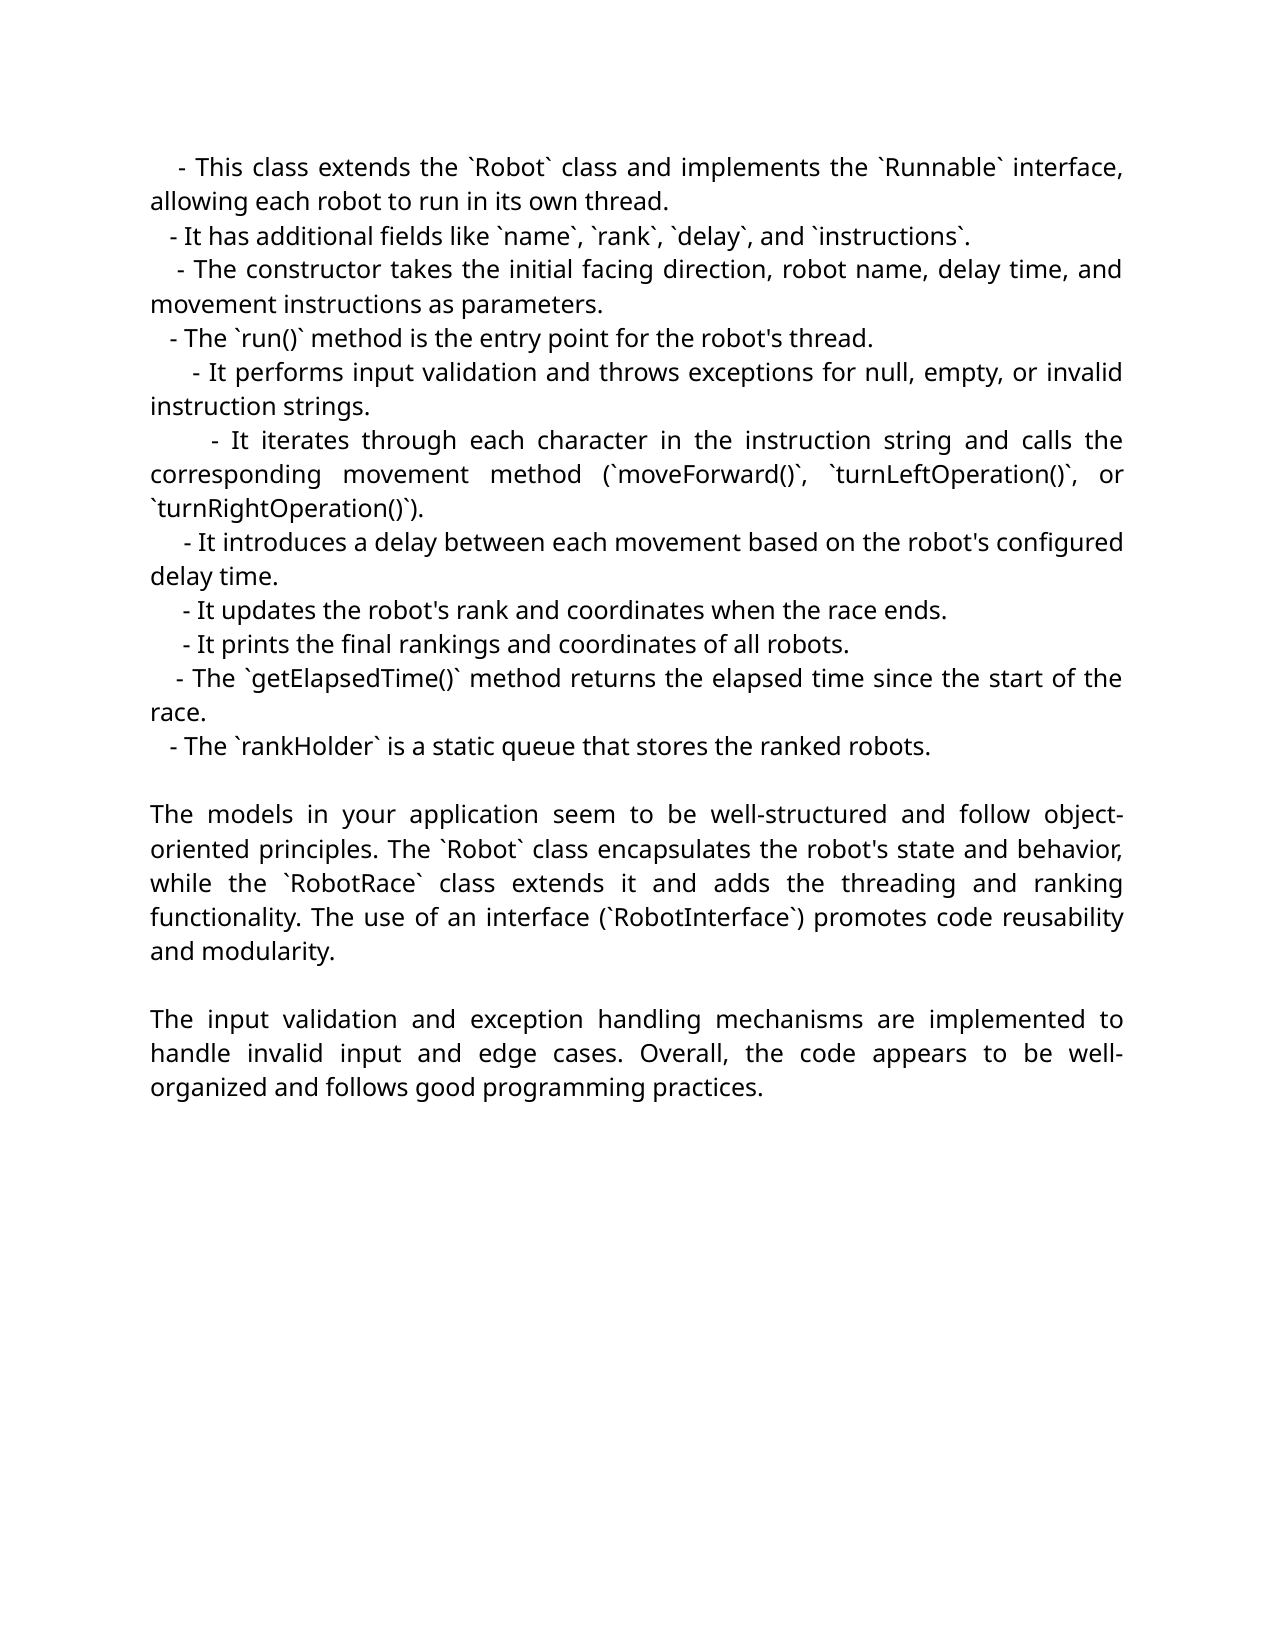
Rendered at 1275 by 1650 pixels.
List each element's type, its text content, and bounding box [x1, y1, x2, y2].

text - The `getElapsedTime()` method returns the elapsed time since the start of the race. [150, 661, 1125, 729]
text - The `run()` method is the entry point for the robot's thread. [150, 320, 1125, 354]
text - The constructor takes the initial facing direction, robot name, delay time, and movement instructions as parameters. [150, 252, 1125, 320]
text The models in your application seem to be well-structured and follow object-oriented principles. The `Robot` class encapsulates the robot's state and behavior, while the `RobotRace` class extends it and adds the threading and ranking functionality. The use of an interface (`RobotInterface`) promotes code reusability and modularity. [150, 797, 1125, 967]
text - The `rankHolder` is a static queue that stores the ranked robots. [150, 729, 1125, 763]
text - This class extends the `Robot` class and implements the `Runnable` interface, allowing each robot to run in its own thread. [150, 150, 1125, 218]
text - It prints the final rankings and coordinates of all robots. [150, 627, 1125, 661]
text - It introduces a delay between each movement based on the robot's configured delay time. [150, 525, 1125, 593]
text - It performs input validation and throws exceptions for null, empty, or invalid instruction strings. [150, 354, 1125, 422]
text The input validation and exception handling mechanisms are implemented to handle invalid input and edge cases. Overall, the code appears to be well-organized and follows good programming practices. [150, 1002, 1125, 1104]
text - It iterates through each character in the instruction string and calls the corresponding movement method (`moveForward()`, `turnLeftOperation()`, or `turnRightOperation()`). [150, 422, 1125, 525]
text - It has additional fields like `name`, `rank`, `delay`, and `instructions`. [150, 218, 1125, 252]
text - It updates the robot's rank and coordinates when the race ends. [150, 593, 1125, 627]
